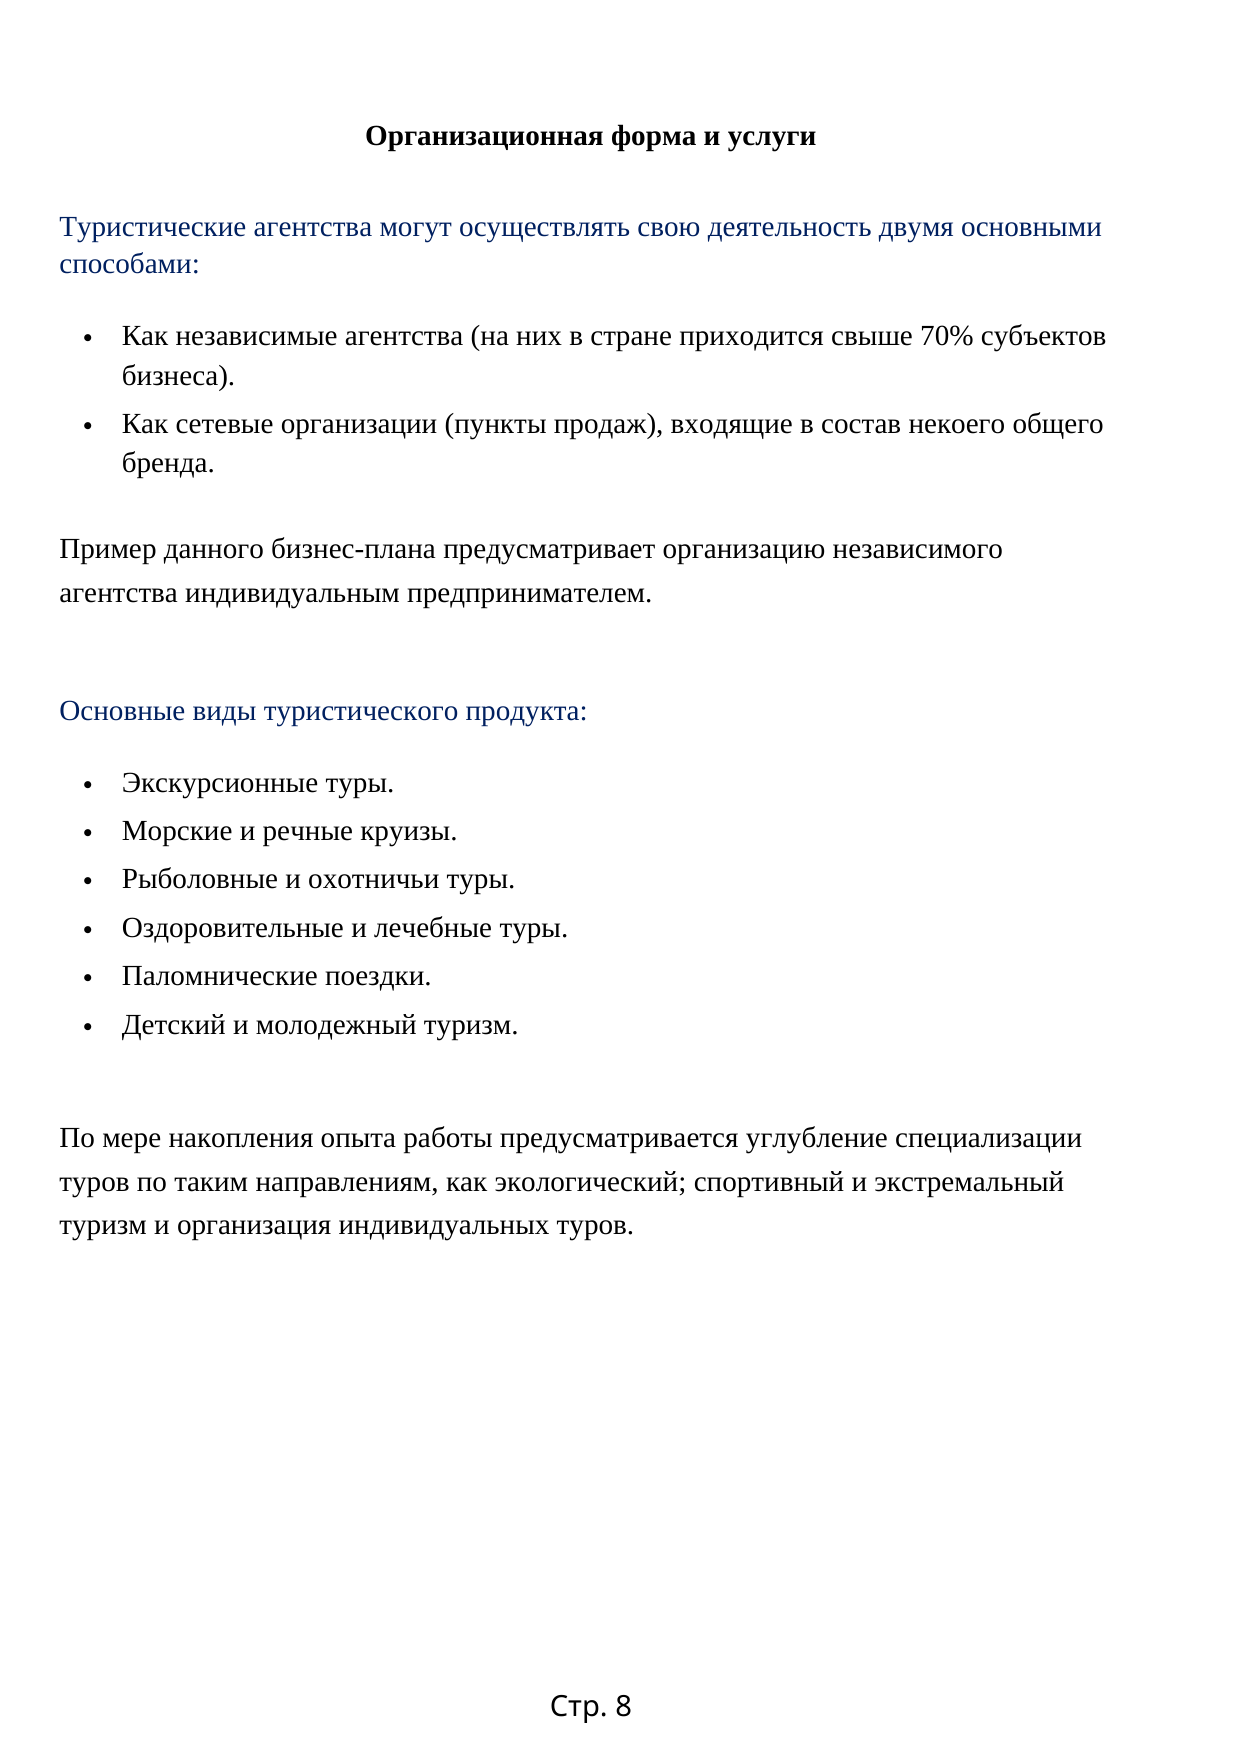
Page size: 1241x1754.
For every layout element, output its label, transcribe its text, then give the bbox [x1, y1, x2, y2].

text Пример данного бизнес-плана предусматривает организацию независимого агентства индивидуальным предпринимателем. [59, 532, 1122, 609]
list Детский и молодежный туризм. [84, 1001, 1122, 1041]
list Как независимые агентства (на них в стране приходится свыше 70% субъектов бизнеса). [84, 313, 1122, 391]
list Оздоровительные и лечебные туры. [84, 904, 1122, 944]
list Как сетевые организации (пункты продаж), входящие в состав некоего общего бренда. [84, 401, 1122, 479]
list Экскурсионные туры. [84, 759, 1122, 798]
list Морские и речные круизы. [84, 808, 1122, 847]
text По мере накопления опыта работы предусматривается углубление специализации туров по таким направлениям, как экологический; спортивный и экстремальный туризм и организация индивидуальных туров. [59, 1120, 1122, 1241]
text Организационная форма и услуги [59, 118, 1122, 152]
text Туристические агентства могут осуществлять свою деятельность двумя основными способами: [59, 205, 1122, 280]
list Рыболовные и охотничьи туры. [84, 856, 1122, 895]
text Основные виды туристического продукта: [59, 689, 1122, 726]
list Паломнические поездки. [84, 953, 1122, 992]
